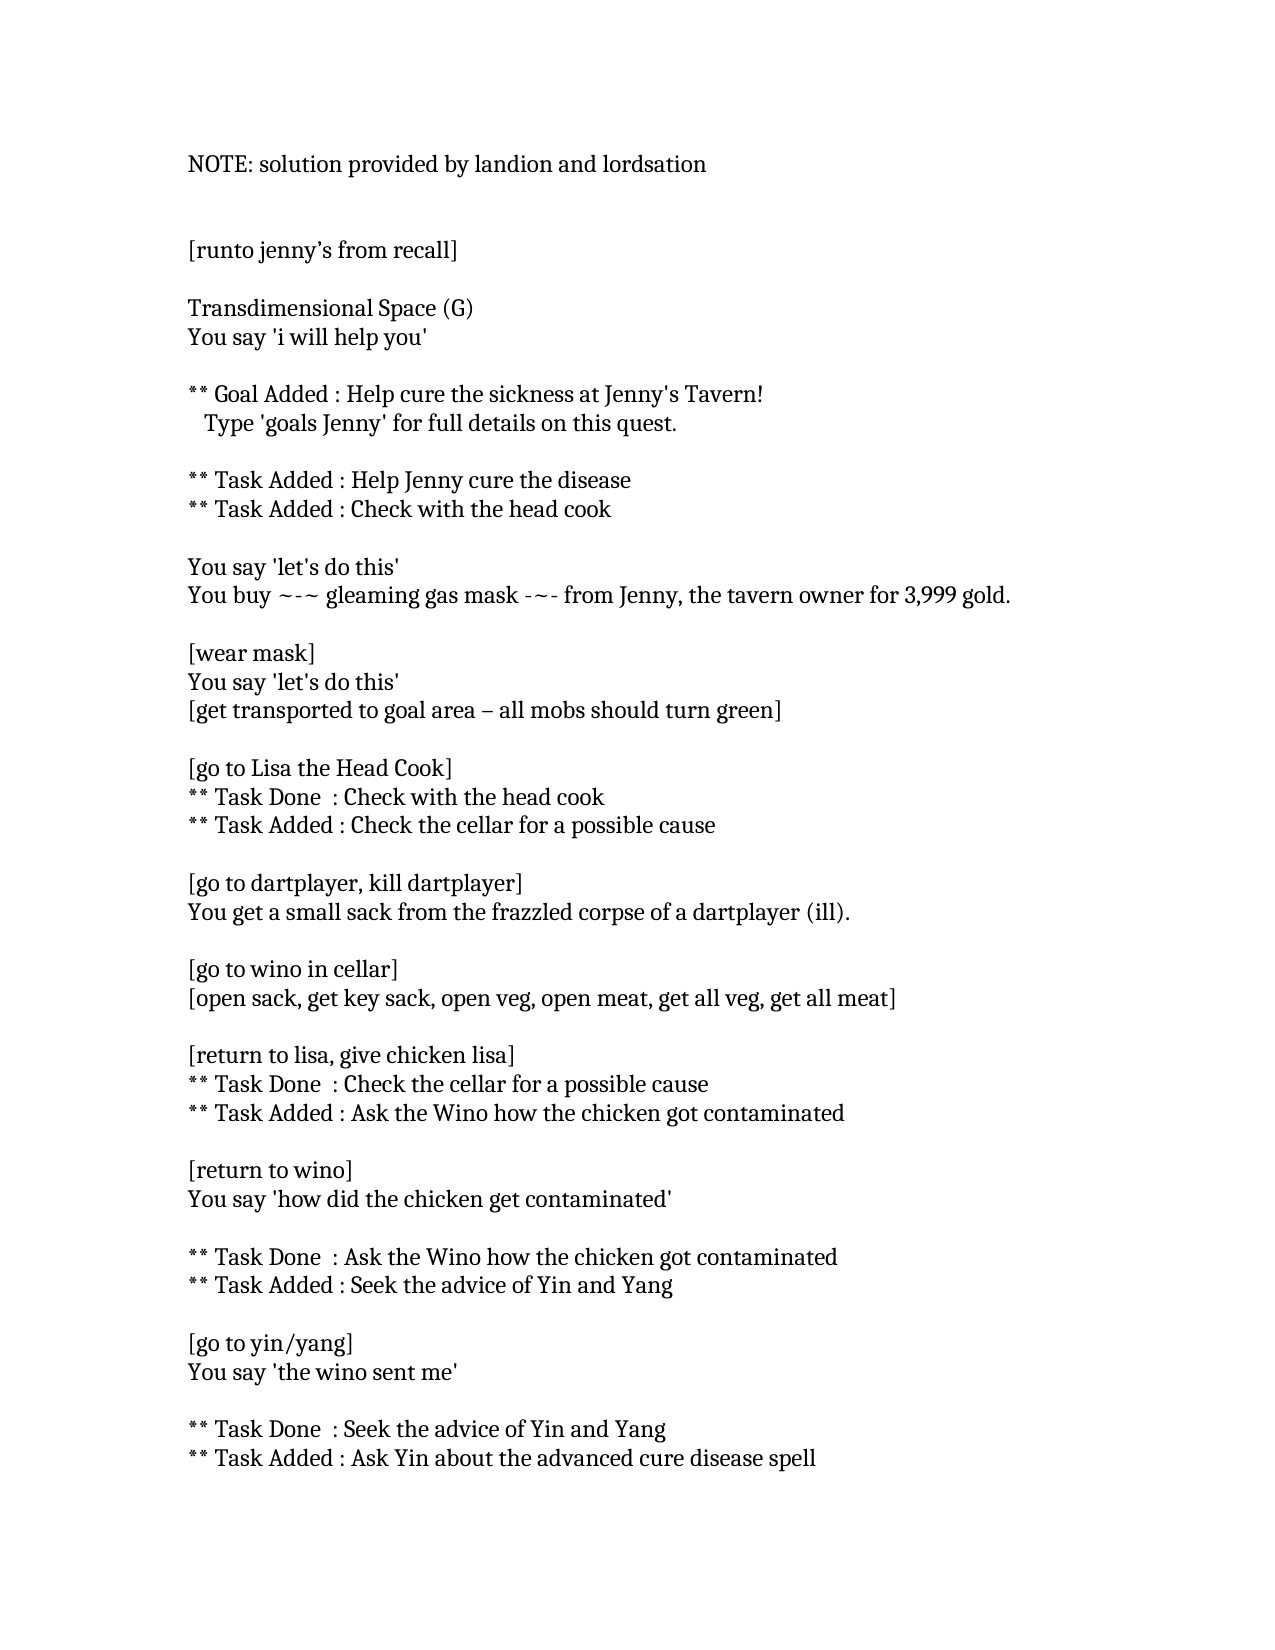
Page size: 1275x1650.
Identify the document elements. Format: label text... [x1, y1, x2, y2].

text [go to Lisa the Head Cook] [187, 754, 1087, 782]
text ** Task Done : Check the cellar for a possible cause [187, 1070, 1087, 1099]
text Transdimensional Space (G) [187, 294, 1087, 322]
text [get transported to goal area – all mobs should turn green] [187, 696, 1087, 725]
text You say 'how did the chicken get contaminated' [187, 1185, 1087, 1214]
text You say 'let's do this' [187, 667, 1087, 696]
text ** Task Added : Ask Yin about the advanced cure disease spell [187, 1444, 1087, 1472]
text You say 'i will help you' [187, 322, 1087, 351]
text [runto jenny’s from recall] [187, 236, 1087, 265]
text [go to dartplayer, kill dartplayer] [187, 869, 1087, 897]
text [go to wino in cellar] [187, 955, 1087, 984]
text [wear mask] [187, 639, 1087, 667]
text NOTE: solution provided by landion and lordsation [187, 150, 1087, 179]
text ** Goal Added : Help cure the sickness at Jenny's Tavern! [187, 380, 1087, 409]
text [open sack, get key sack, open veg, open meat, get all veg, get all meat] [187, 984, 1087, 1012]
text ** Task Added : Help Jenny cure the disease [187, 466, 1087, 495]
text [go to yin/yang] [187, 1329, 1087, 1357]
text ** Task Added : Check the cellar for a possible cause [187, 811, 1087, 840]
text ** Task Added : Check with the head cook [187, 495, 1087, 524]
text ** Task Done : Ask the Wino how the chicken got contaminated [187, 1242, 1087, 1271]
text ** Task Added : Seek the advice of Yin and Yang [187, 1271, 1087, 1300]
text ** Task Done : Check with the head cook [187, 782, 1087, 811]
text You get a small sack from the frazzled corpse of a dartplayer (ill). [187, 897, 1087, 926]
text You say 'let's do this' [187, 552, 1087, 581]
text ** Task Done : Seek the advice of Yin and Yang [187, 1415, 1087, 1444]
text You say 'the wino sent me' [187, 1357, 1087, 1386]
text [return to wino] [187, 1156, 1087, 1185]
text You buy ~-~ gleaming gas mask -~- from Jenny, the tavern owner for 3,999 gold. [187, 581, 1087, 610]
text ** Task Added : Ask the Wino how the chicken got contaminated [187, 1099, 1087, 1127]
text [return to lisa, give chicken lisa] [187, 1041, 1087, 1070]
text Type 'goals Jenny' for full details on this quest. [187, 409, 1087, 437]
